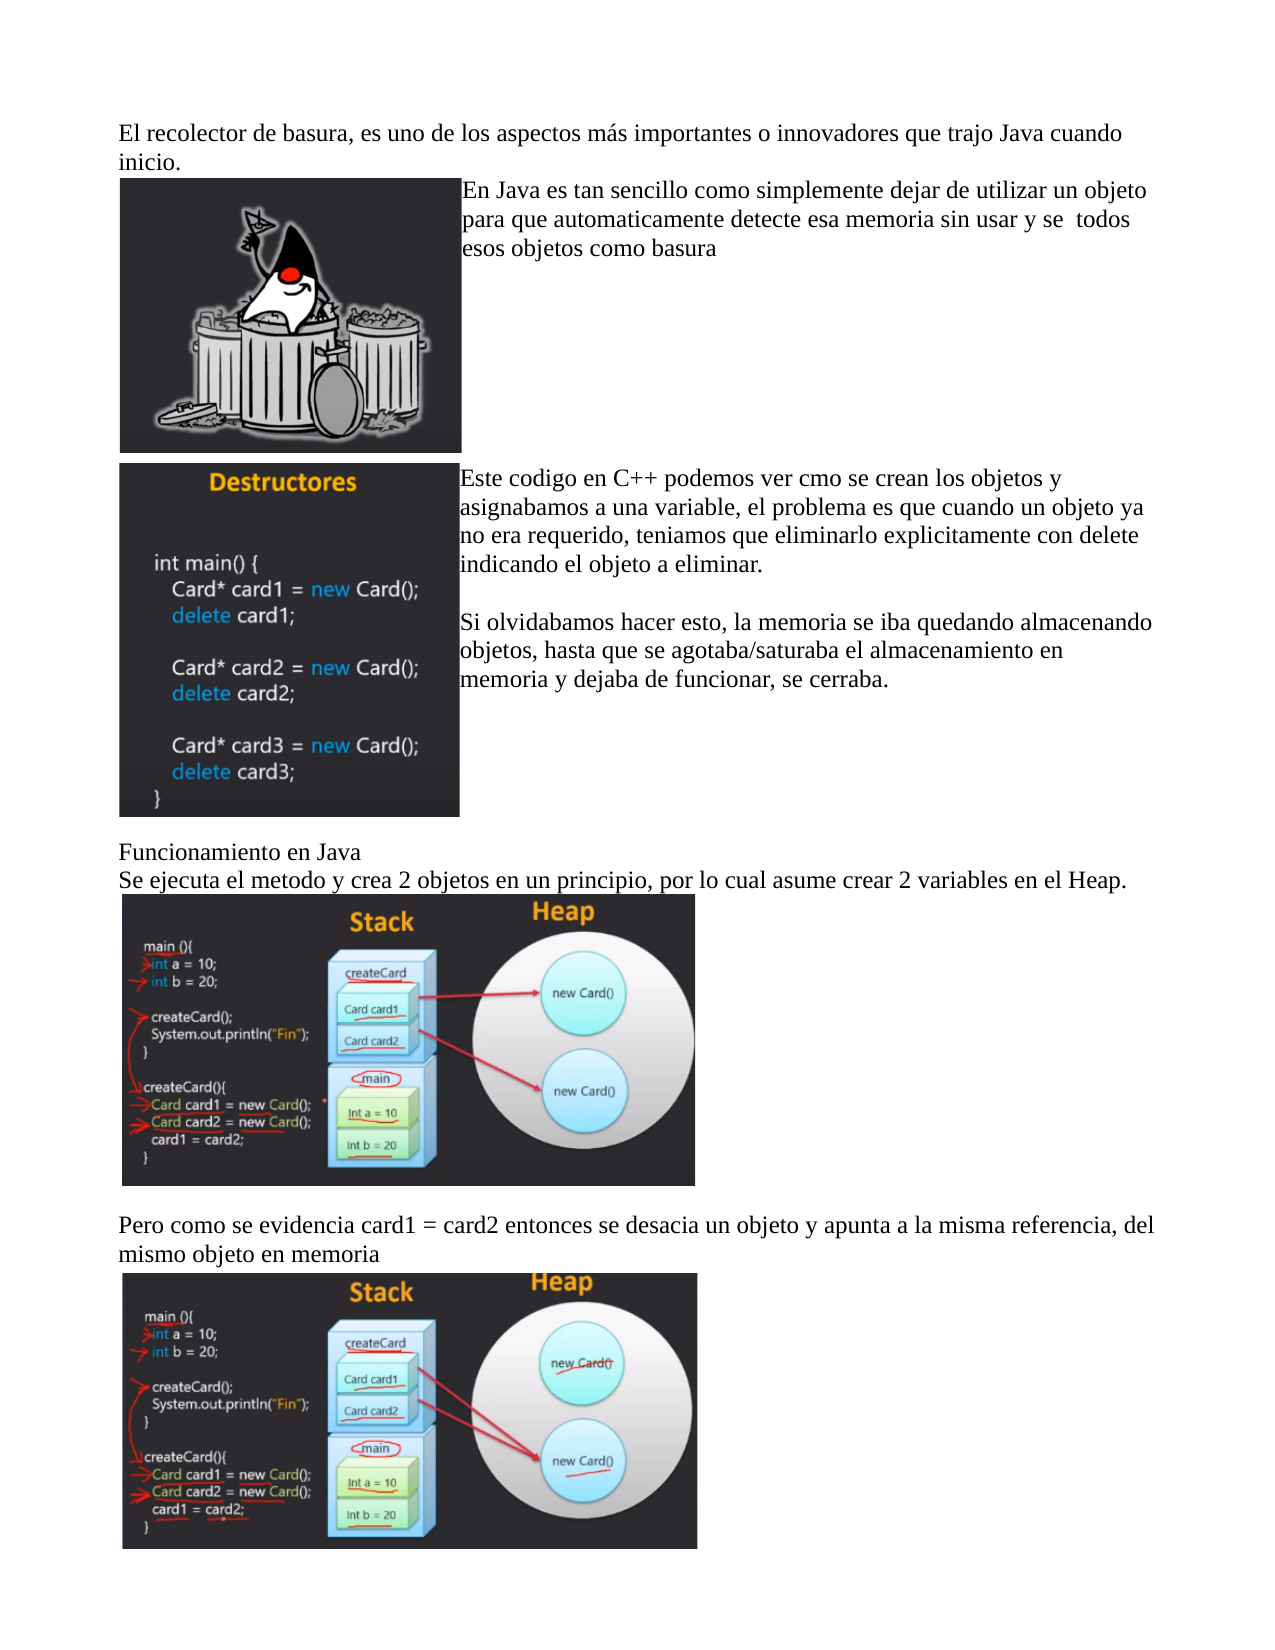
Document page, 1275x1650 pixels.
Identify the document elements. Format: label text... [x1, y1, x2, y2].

text Se ejecuta el metodo y crea 2 objetos en un principio, por lo cual asume crear 2 variables en el Heap. [118, 866, 1157, 894]
picture [119, 463, 460, 817]
text Si olvidabamos hacer esto, la memoria se iba quedando almacenando objetos, hasta que se agotaba/saturaba el almacenamiento en memoria y dejaba de funcionar, se cerraba. [460, 607, 1157, 693]
text En Java es tan sencillo como simplemente dejar de utilizar un objeto para que automaticamente detecte esa memoria sin usar y se todos esos objetos como basura [118, 176, 1157, 262]
text El recolector de basura, es uno de los aspectos más importantes o innovadores que trajo Java cuando inicio. [118, 118, 1157, 176]
text Funcionamiento en Java [118, 837, 1157, 866]
text Este codigo en C++ podemos ver cmo se crean los objetos y asignabamos a una variable, el problema es que cuando un objeto ya no era requerido, teniamos que eliminarlo explicitamente con delete indicando el objeto a eliminar. [460, 463, 1157, 578]
picture [122, 894, 696, 1186]
text Pero como se evidencia card1 = card2 entonces se desacia un objeto y apunta a la misma referencia, del mismo objeto en memoria [118, 1211, 1157, 1268]
picture [119, 178, 462, 453]
picture [122, 1273, 698, 1549]
